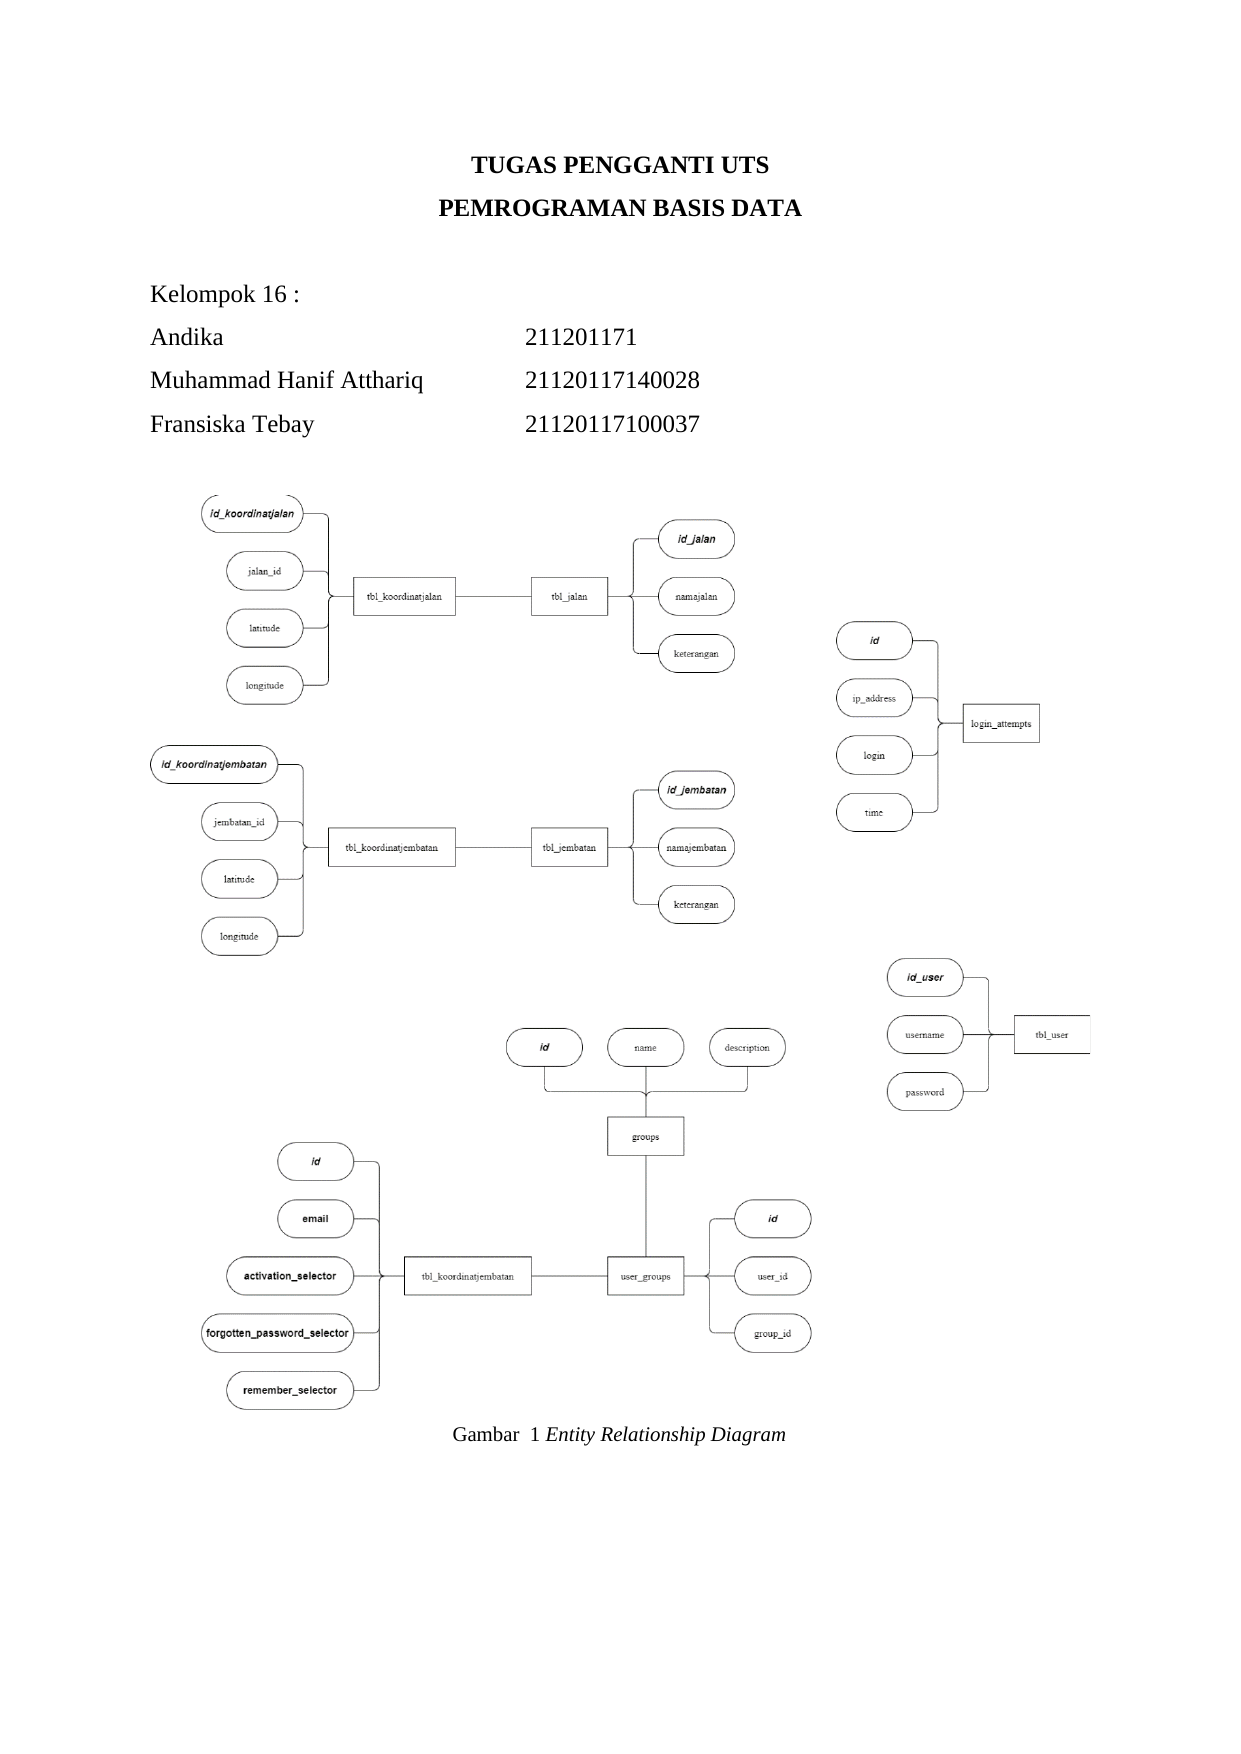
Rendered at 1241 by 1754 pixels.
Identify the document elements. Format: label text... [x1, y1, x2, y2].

text PEMROGRAMAN BASIS DATA [150, 193, 1090, 222]
picture [150, 495, 1091, 1410]
text Gambar 1 Entity Relationship Diagram [150, 1422, 1090, 1446]
text TUGAS PENGGANTI UTS [150, 150, 1090, 179]
text Andika 211201171 [150, 322, 1090, 351]
text Kelompok 16 : [150, 279, 1090, 308]
text Muhammad Hanif Atthariq 21120117140028 [150, 366, 1090, 394]
text Fransiska Tebay 21120117100037 [150, 409, 1090, 437]
